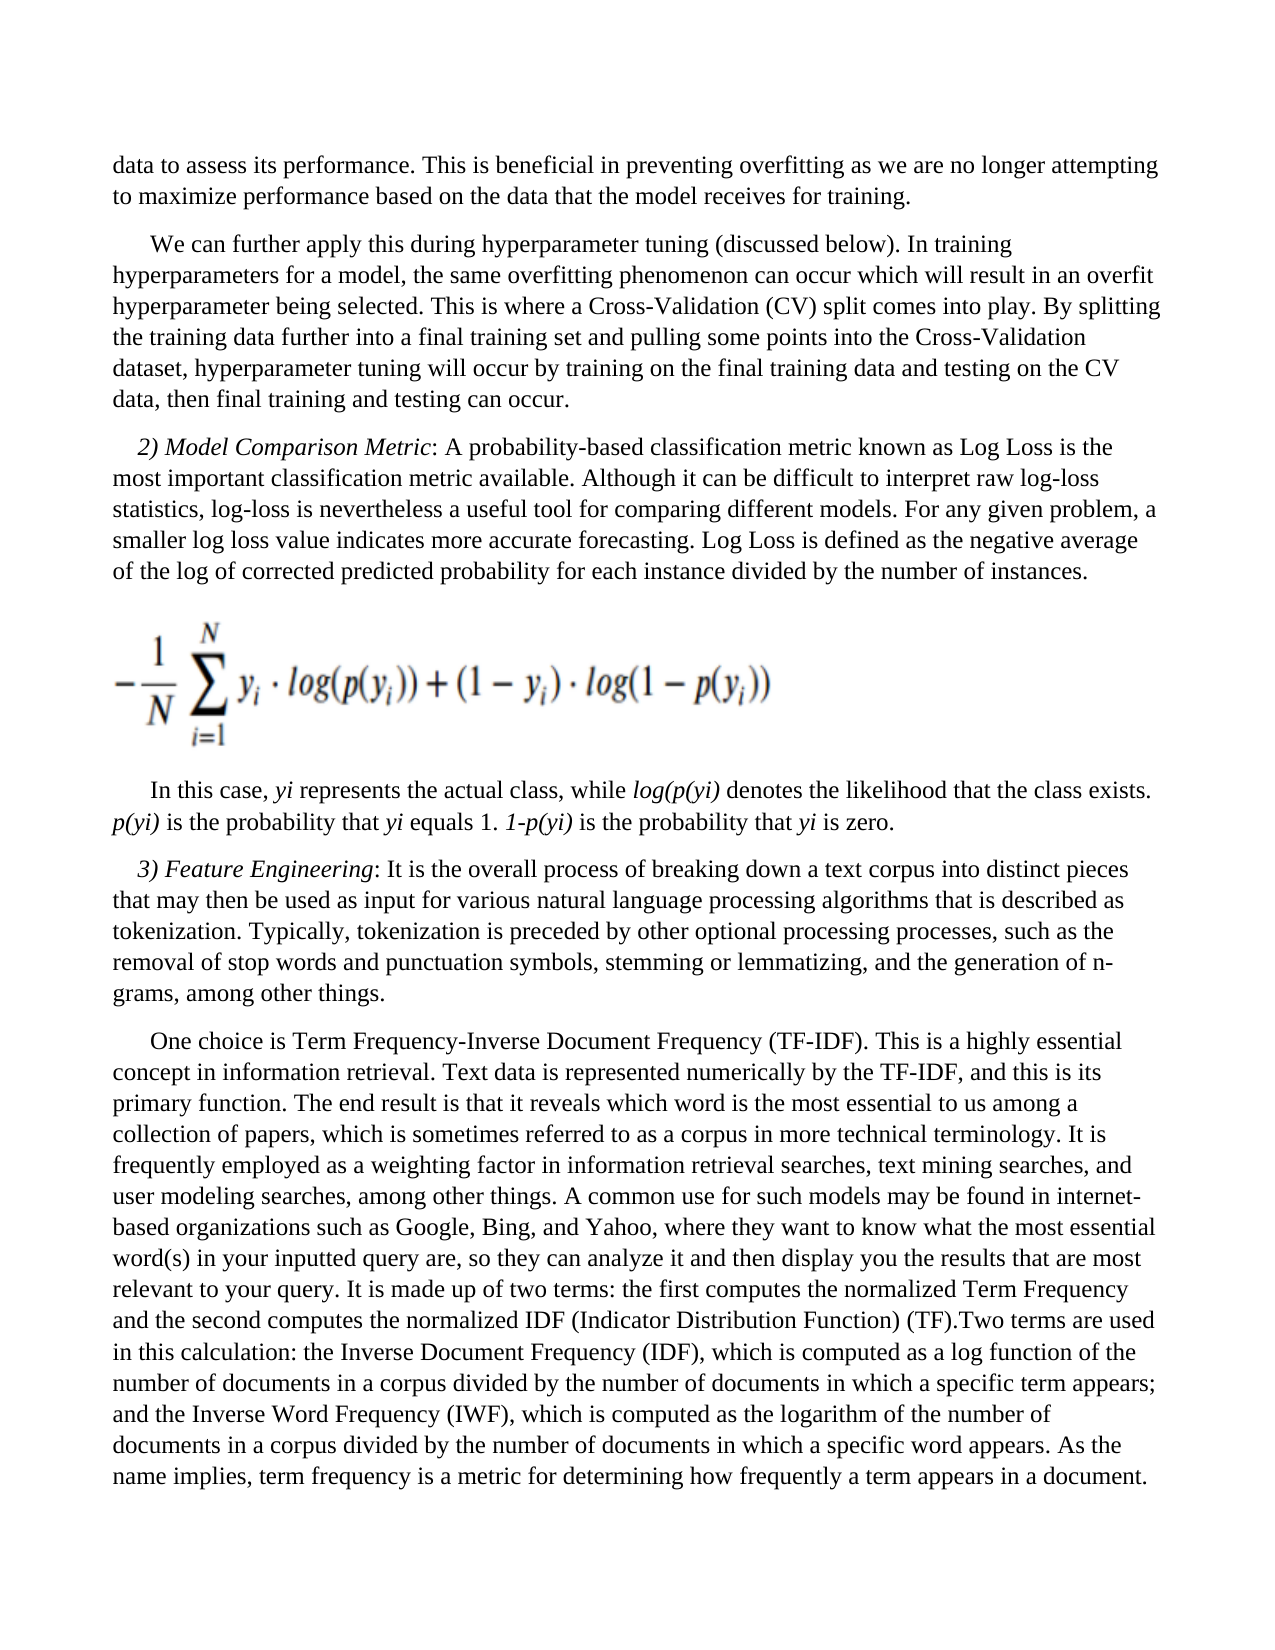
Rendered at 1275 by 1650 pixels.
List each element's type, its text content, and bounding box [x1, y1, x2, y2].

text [112, 150, 1162, 210]
picture [112, 603, 786, 757]
text We can further apply this during hyperparameter tuning (discussed below). In training hyperparameters for a model, the same overfitting phenomenon can occur which will result in an overfit hyperparameter being selected. This is where a Cross-Validation (CV) split comes into play. By splitting the training data further into a final training set and pulling some points into the Cross-Validation dataset, hyperparameter tuning will occur by training on the final training data and testing on the CV data, then final training and testing can occur. [112, 229, 1162, 413]
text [112, 1026, 1162, 1489]
text In this case, yi represents the actual class, while log(p(yi) denotes the likelihood that the class exists. p(yi) is the probability that yi equals 1. 1-p(yi) is the probability that yi is zero. [112, 776, 1162, 835]
text 3) Feature Engineering: It is the overall process of breaking down a text corpus into distinct pieces that may then be used as input for various natural language processing algorithms that is described as tokenization. Typically, tokenization is preceded by other optional processing processes, such as the removal of stop words and punctuation symbols, stemming or lemmatizing, and the generation of n-grams, among other things. [112, 854, 1162, 1007]
text 2) Model Comparison Metric: A probability-based classification metric known as Log Loss is the most important classification metric available. Although it can be difficult to interpret raw log-loss statistics, log-loss is nevertheless a useful tool for comparing different models. For any given problem, a smaller log loss value indicates more accurate forecasting. Log Loss is defined as the negative average of the log of corrected predicted probability for each instance divided by the number of instances. [112, 432, 1162, 584]
